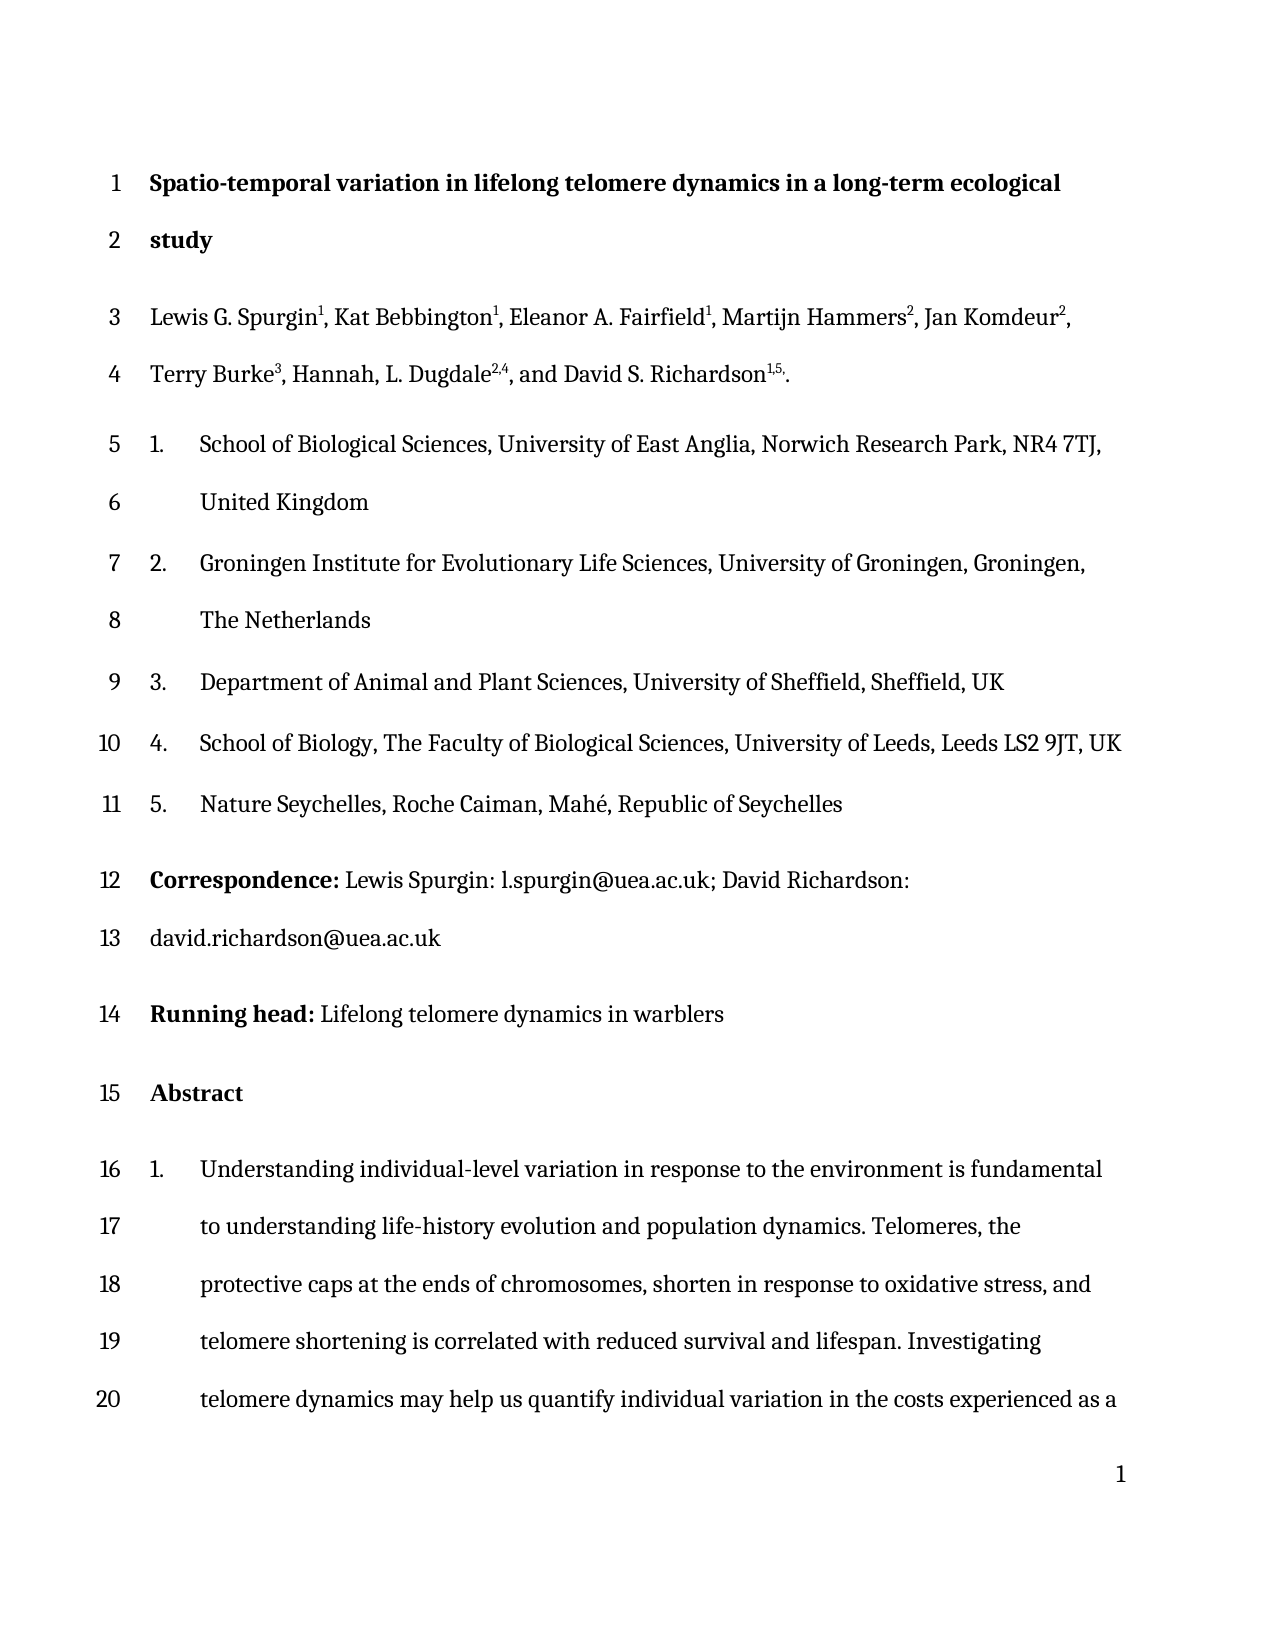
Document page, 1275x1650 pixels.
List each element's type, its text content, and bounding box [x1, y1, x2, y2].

text Spatio-temporal variation in lifelong telomere dynamics in a long-term ecological study [150, 169, 1125, 255]
subtitle Abstract [150, 1078, 1125, 1107]
list School of Biology, The Faculty of Biological Sciences, University of Leeds, Leeds LS2 9JT, UK [150, 729, 1125, 757]
list School of Biological Sciences, University of East Anglia, Norwich Research Park, NR4 7TJ, United Kingdom [150, 430, 1125, 516]
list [150, 1154, 1125, 1413]
text Correspondence: Lewis Spurgin: l.spurgin@uea.ac.uk; David Richardson: david.richardson@uea.ac.uk [150, 866, 1125, 952]
list Nature Seychelles, Roche Caiman, Mahé, Republic of Seychelles [150, 790, 1125, 819]
text Running head: Lifelong telomere dynamics in warblers [150, 1000, 1125, 1029]
list Department of Animal and Plant Sciences, University of Sheffield, Sheffield, UK [150, 667, 1125, 696]
text Lewis G. Spurgin1, Kat Bebbington1, Eleanor A. Fairfield1, Martijn Hammers2, Jan Komdeur2, Terry Burke3, Hannah, L. Dugdale2,4, and David S. Richardson1,5,. [150, 302, 1125, 389]
list Groningen Institute for Evolutionary Life Sciences, University of Groningen, Groningen, The Netherlands [150, 549, 1125, 635]
